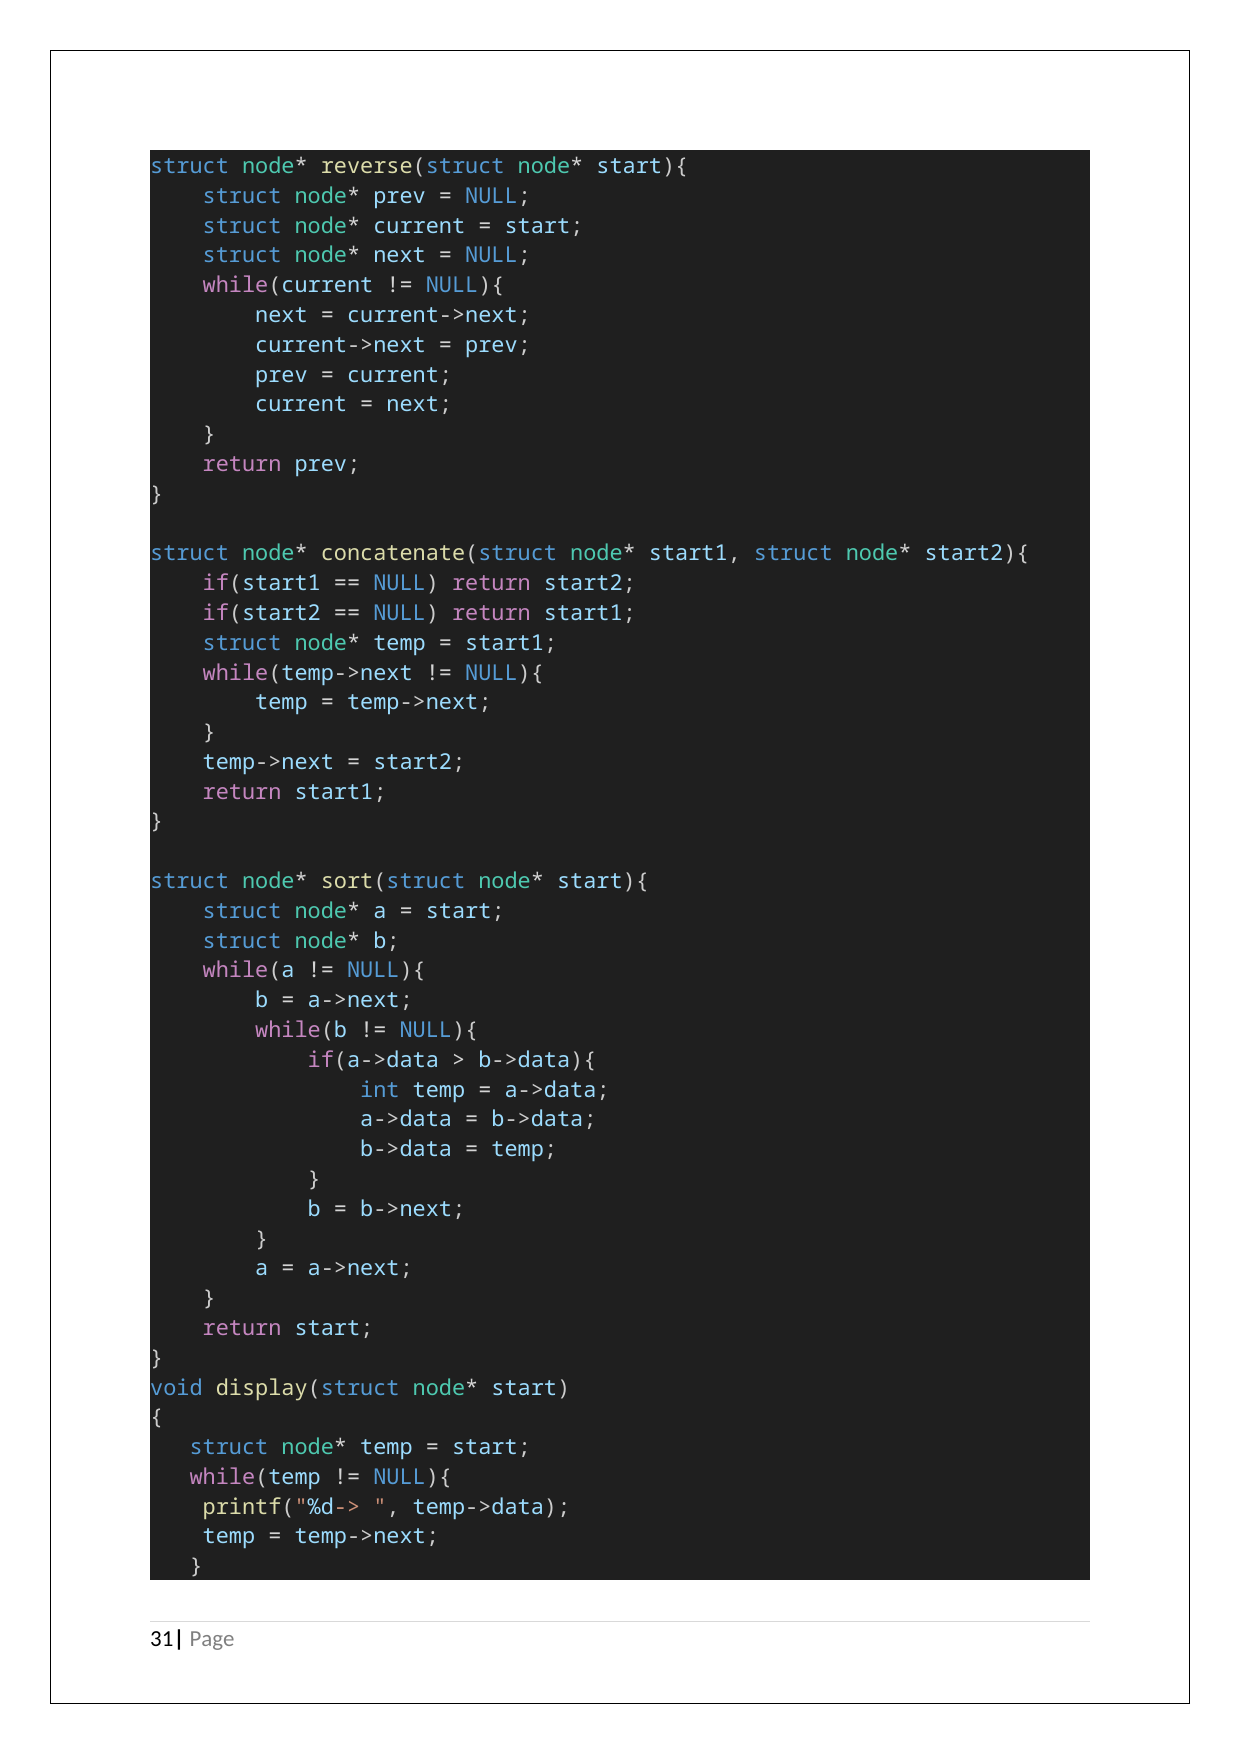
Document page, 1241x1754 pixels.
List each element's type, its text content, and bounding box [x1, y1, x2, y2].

text } [150, 478, 1090, 507]
text struct node* next = NULL; [150, 239, 1090, 269]
text int temp = a->data; [150, 1073, 1090, 1103]
text if(start2 == NULL) return start1; [150, 597, 1090, 627]
text a->data = b->data; [150, 1103, 1090, 1133]
text while(a != NULL){ [150, 954, 1090, 984]
text while(temp != NULL){ [150, 1461, 1090, 1491]
text next = current->next; [150, 299, 1090, 329]
text struct node* current = start; [150, 209, 1090, 239]
text return start1; [150, 776, 1090, 805]
text if(a->data > b->data){ [150, 1044, 1090, 1073]
text prev = current; [150, 358, 1090, 388]
text return start; [150, 1312, 1090, 1342]
text current = next; [150, 388, 1090, 418]
text } [150, 1222, 1090, 1252]
text b = a->next; [150, 984, 1090, 1014]
text struct node* reverse(struct node* start){ [150, 150, 1090, 180]
text struct node* concatenate(struct node* start1, struct node* start2){ [150, 537, 1090, 567]
text current->next = prev; [150, 329, 1090, 358]
text b->data = temp; [150, 1133, 1090, 1163]
text void display(struct node* start) [150, 1371, 1090, 1401]
text struct node* a = start; [150, 895, 1090, 924]
text temp = temp->next; [150, 686, 1090, 716]
text } [150, 1163, 1090, 1193]
text return prev; [150, 448, 1090, 478]
text } [150, 1282, 1090, 1312]
text if(start1 == NULL) return start2; [150, 567, 1090, 597]
text { [150, 1401, 1090, 1431]
text struct node* sort(struct node* start){ [150, 865, 1090, 895]
text struct node* temp = start; [150, 1431, 1090, 1461]
text } [150, 1550, 1090, 1580]
text while(temp->next != NULL){ [150, 656, 1090, 686]
text struct node* b; [150, 924, 1090, 954]
text a = a->next; [150, 1252, 1090, 1282]
text } [150, 418, 1090, 448]
text temp = temp->next; [150, 1520, 1090, 1550]
text while(current != NULL){ [150, 269, 1090, 299]
text } [150, 805, 1090, 835]
text printf("%d-> ", temp->data); [150, 1491, 1090, 1520]
text } [150, 1342, 1090, 1371]
text while(b != NULL){ [150, 1014, 1090, 1044]
text b = b->next; [150, 1193, 1090, 1222]
text struct node* temp = start1; [150, 627, 1090, 656]
text } [150, 716, 1090, 746]
text struct node* prev = NULL; [150, 180, 1090, 209]
text temp->next = start2; [150, 746, 1090, 776]
